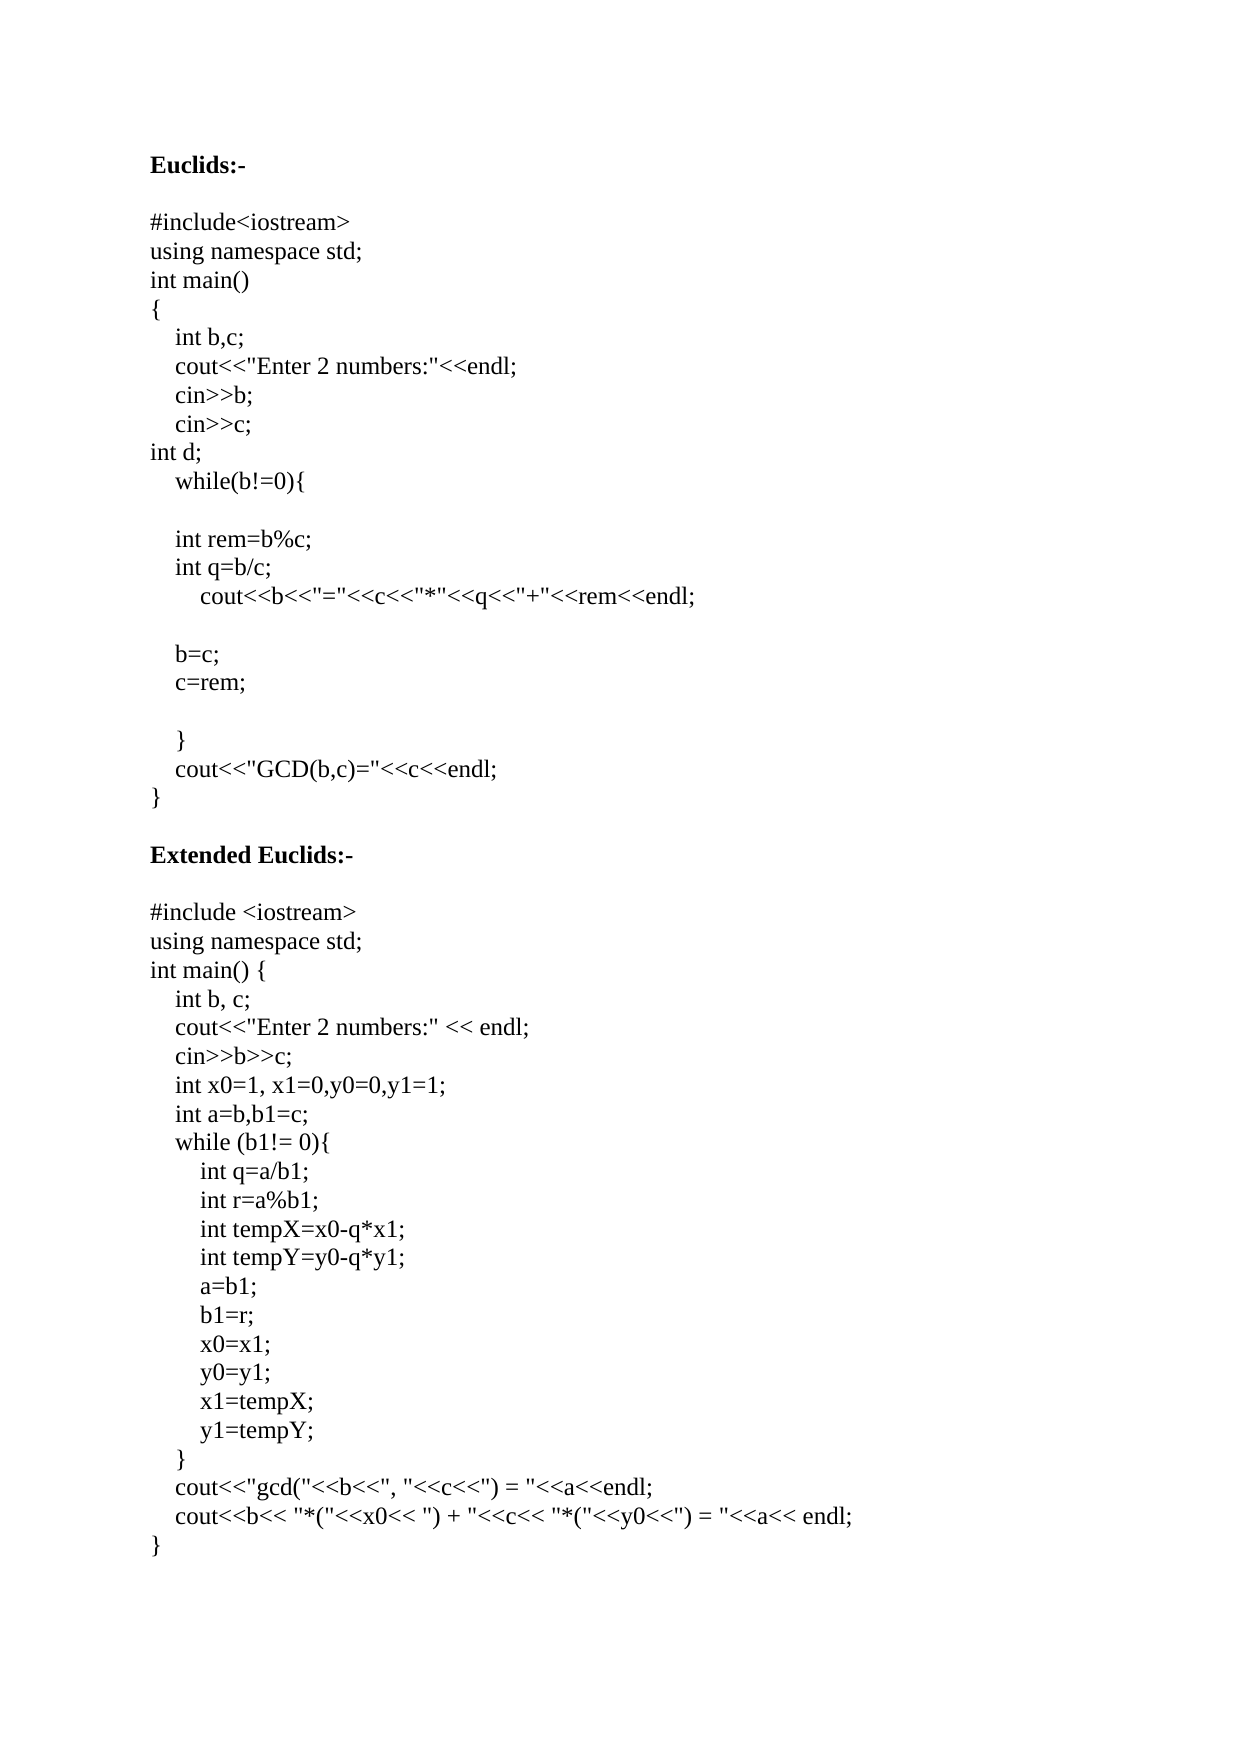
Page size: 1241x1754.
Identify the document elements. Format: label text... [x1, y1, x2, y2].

text int d; [150, 437, 1090, 466]
text Euclids:- [150, 150, 1090, 179]
text } [150, 725, 1090, 754]
text #include <iostream> [150, 869, 1090, 926]
text } [150, 1530, 1090, 1559]
text int main() [150, 265, 1090, 294]
text cin>>c; [150, 409, 1090, 437]
text cout<<b<< "*("<<x0<< ") + "<<c<< "*("<<y0<<") = "<<a<< endl; [150, 1501, 1090, 1530]
text cout<<"GCD(b,c)="<<c<<endl; [150, 754, 1090, 782]
text } [150, 782, 1090, 811]
text int b,c; [150, 322, 1090, 351]
text cout<<"Enter 2 numbers:"<<endl; [150, 351, 1090, 380]
text int q=b/c; [150, 552, 1090, 581]
text cout<<"gcd("<<b<<", "<<c<<") = "<<a<<endl; [150, 1472, 1090, 1501]
text int r=a%b1; [150, 1185, 1090, 1214]
text cout<<b<<"="<<c<<"*"<<q<<"+"<<rem<<endl; [150, 581, 1090, 610]
text #include<iostream> [150, 179, 1090, 236]
text using namespace std; [150, 926, 1090, 955]
text int x0=1, x1=0,y0=0,y1=1; [150, 1070, 1090, 1099]
text int main() { [150, 955, 1090, 984]
text { [150, 294, 1090, 322]
text b1=r; [150, 1300, 1090, 1329]
text } [150, 1444, 1090, 1472]
text Extended Euclids:- [150, 811, 1090, 869]
text x1=tempX; [150, 1386, 1090, 1415]
text int rem=b%c; [150, 524, 1090, 552]
text int q=a/b1; [150, 1156, 1090, 1185]
text int tempY=y0-q*y1; [150, 1242, 1090, 1271]
text cin>>b>>c; [150, 1041, 1090, 1070]
text while(b!=0){ [150, 466, 1090, 495]
text int a=b,b1=c; [150, 1099, 1090, 1127]
text b=c; [150, 639, 1090, 667]
text y0=y1; [150, 1357, 1090, 1386]
text while (b1!= 0){ [150, 1127, 1090, 1156]
text a=b1; [150, 1271, 1090, 1300]
text int tempX=x0-q*x1; [150, 1214, 1090, 1242]
text int b, c; [150, 984, 1090, 1012]
text cin>>b; [150, 380, 1090, 409]
text c=rem; [150, 667, 1090, 696]
text cout<<"Enter 2 numbers:" << endl; [150, 1012, 1090, 1041]
text using namespace std; [150, 236, 1090, 265]
text x0=x1; [150, 1329, 1090, 1357]
text y1=tempY; [150, 1415, 1090, 1444]
